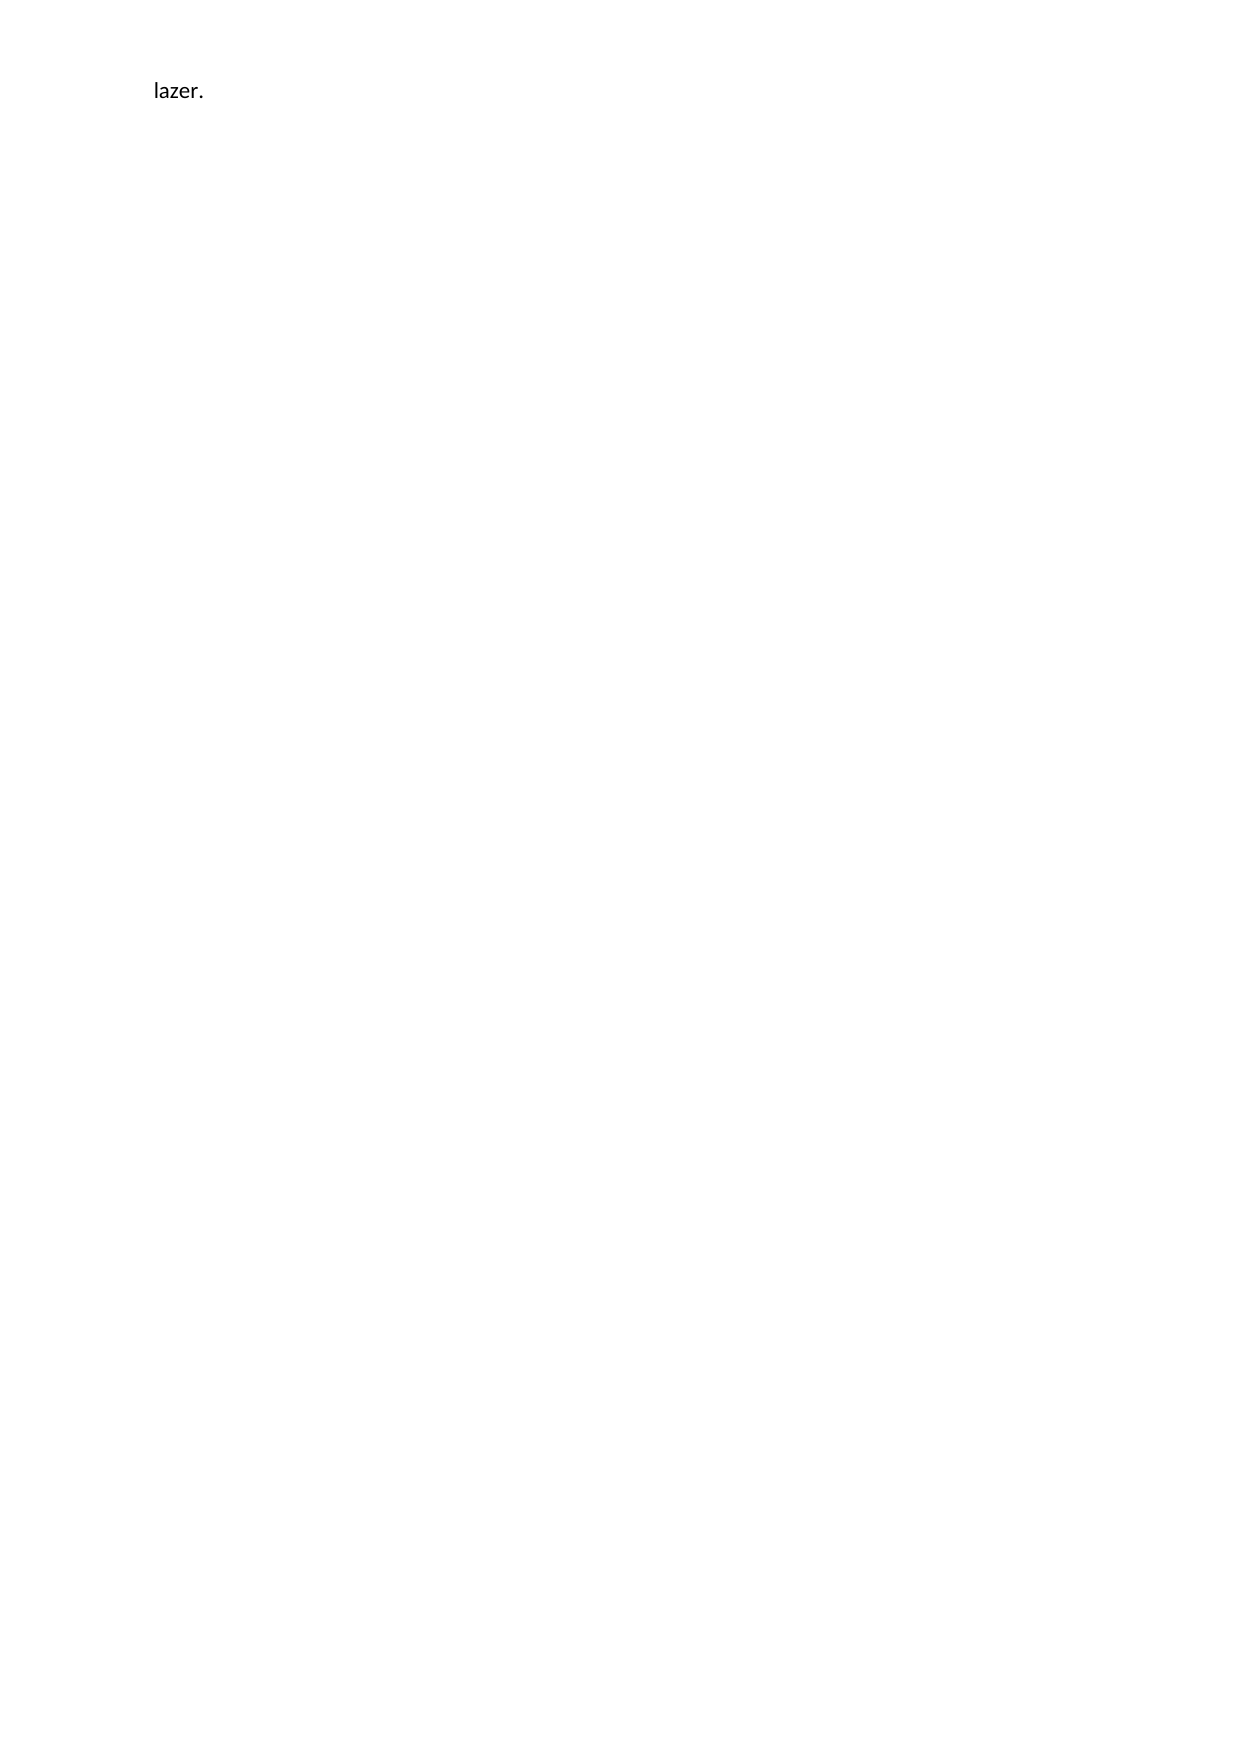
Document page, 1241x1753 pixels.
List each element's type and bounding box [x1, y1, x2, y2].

text [115, 77, 1169, 105]
